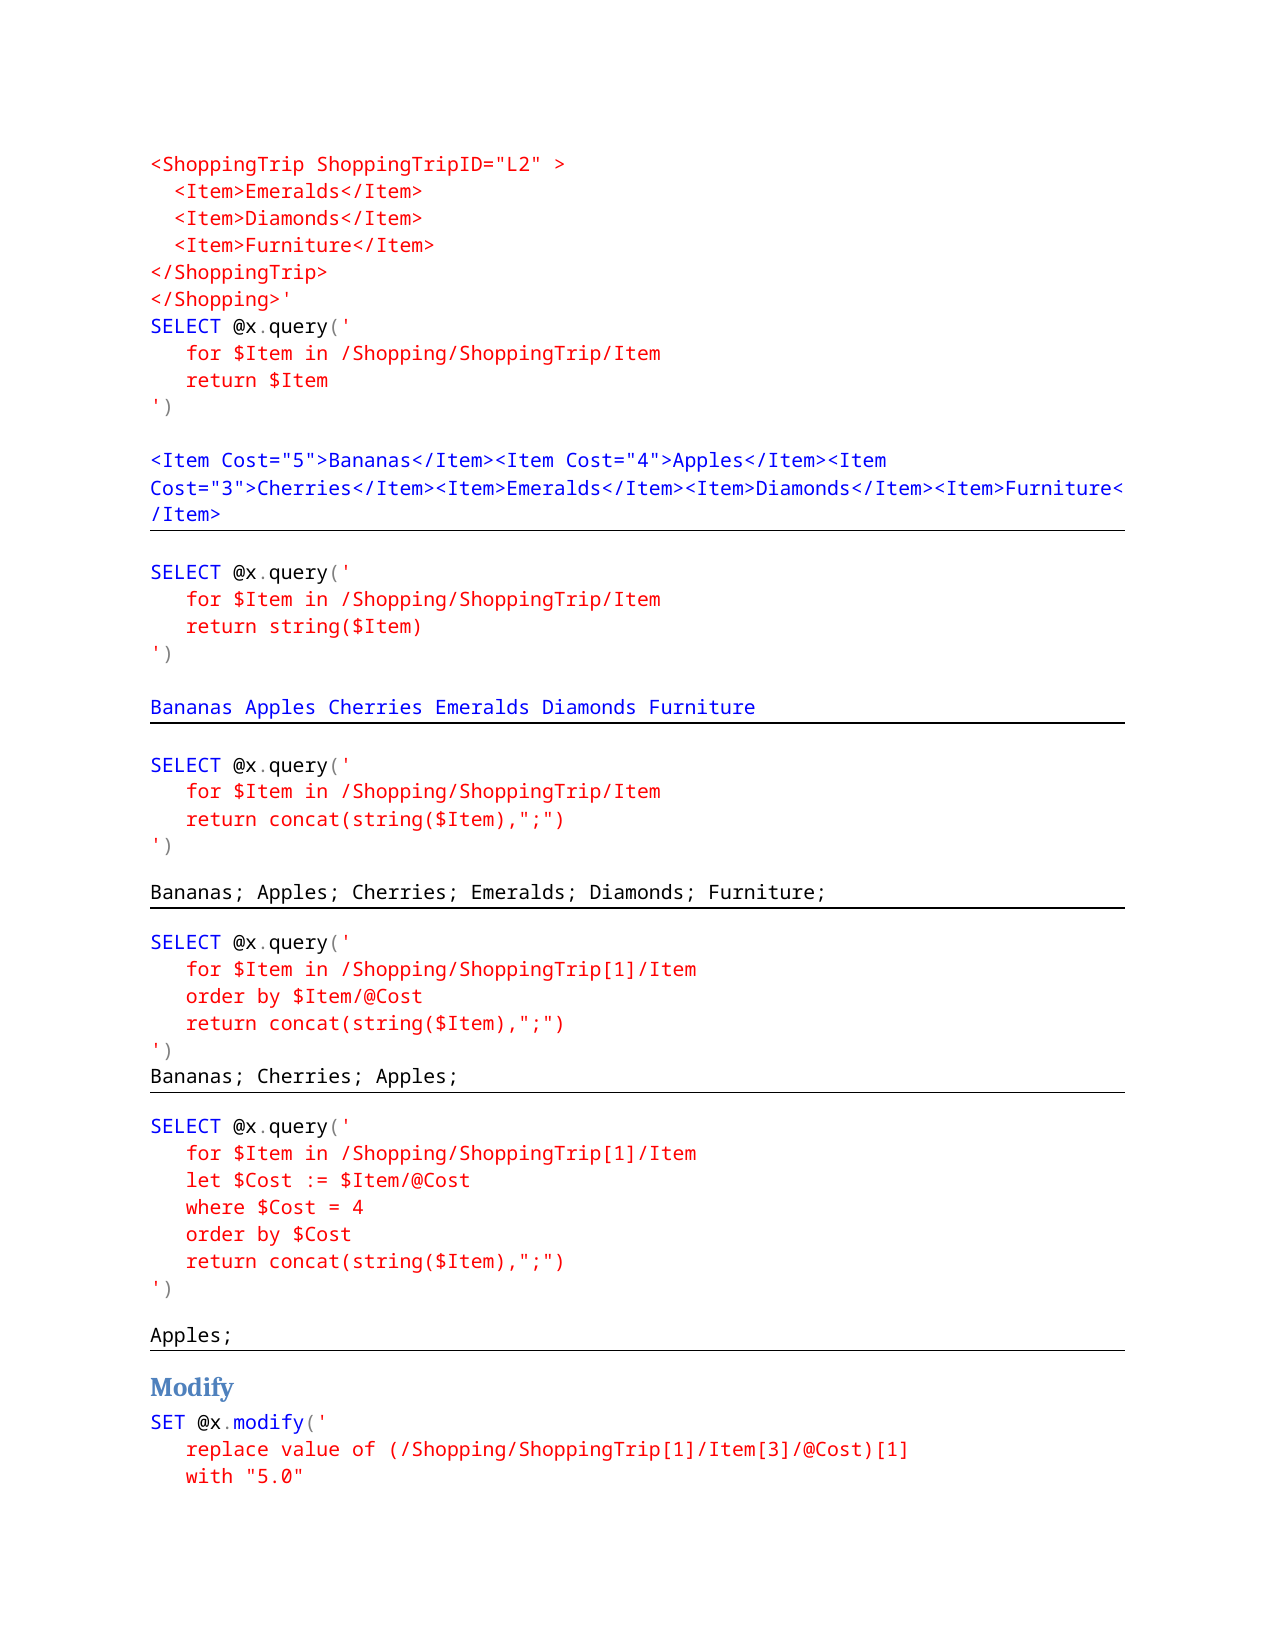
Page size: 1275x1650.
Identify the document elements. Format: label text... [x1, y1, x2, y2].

text with "5.0" [150, 1462, 1125, 1489]
text ') [150, 1036, 1125, 1063]
text let $Cost := $Item/@Cost [150, 1167, 1125, 1194]
text </ShoppingTrip> [150, 258, 1125, 285]
text return concat(string($Item),";") [150, 1009, 1125, 1036]
text for $Item in /Shopping/ShoppingTrip/Item [150, 339, 1125, 366]
text SELECT @x.query(' [150, 1113, 1125, 1140]
text return $Item [150, 366, 1125, 393]
text Bananas; Cherries; Apples; [150, 1063, 1125, 1092]
subtitle Modify [150, 1372, 1125, 1403]
text <Item>Furniture</Item> [150, 231, 1125, 258]
text ') [150, 393, 1125, 420]
text return string($Item) [150, 612, 1125, 639]
text for $Item in /Shopping/ShoppingTrip[1]/Item [150, 1140, 1125, 1167]
text <ShoppingTrip ShoppingTripID="L2" > [150, 150, 1125, 177]
text for $Item in /Shopping/ShoppingTrip/Item [150, 585, 1125, 612]
text order by $Cost [150, 1221, 1125, 1248]
text replace value of (/Shopping/ShoppingTrip[1]/Item[3]/@Cost)[1] [150, 1435, 1125, 1462]
text ') [150, 639, 1125, 666]
text </Shopping>' [150, 285, 1125, 312]
text for $Item in /Shopping/ShoppingTrip[1]/Item [150, 955, 1125, 982]
text SET @x.modify(' [150, 1408, 1125, 1435]
text SELECT @x.query(' [150, 312, 1125, 339]
text order by $Item/@Cost [150, 982, 1125, 1009]
text return concat(string($Item),";") [150, 805, 1125, 832]
text ') [150, 832, 1125, 859]
text for $Item in /Shopping/ShoppingTrip/Item [150, 778, 1125, 805]
text SELECT @x.query(' [150, 928, 1125, 955]
text Apples; [150, 1321, 1125, 1350]
text <Item Cost="5">Bananas</Item><Item Cost="4">Apples</Item><Item Cost="3">Cherries</Item><Item>Emeralds</Item><Item>Diamonds</Item><Item>Furniture</Item> [150, 447, 1125, 530]
text Bananas; Apples; Cherries; Emeralds; Diamonds; Furniture; [150, 878, 1125, 907]
text return concat(string($Item),";") [150, 1248, 1125, 1274]
text where $Cost = 4 [150, 1194, 1125, 1221]
text SELECT @x.query(' [150, 751, 1125, 778]
text <Item>Diamonds</Item> [150, 204, 1125, 231]
text <Item>Emeralds</Item> [150, 177, 1125, 204]
text ') [150, 1274, 1125, 1302]
text Bananas Apples Cherries Emeralds Diamonds Furniture [150, 693, 1125, 722]
text SELECT @x.query(' [150, 558, 1125, 585]
